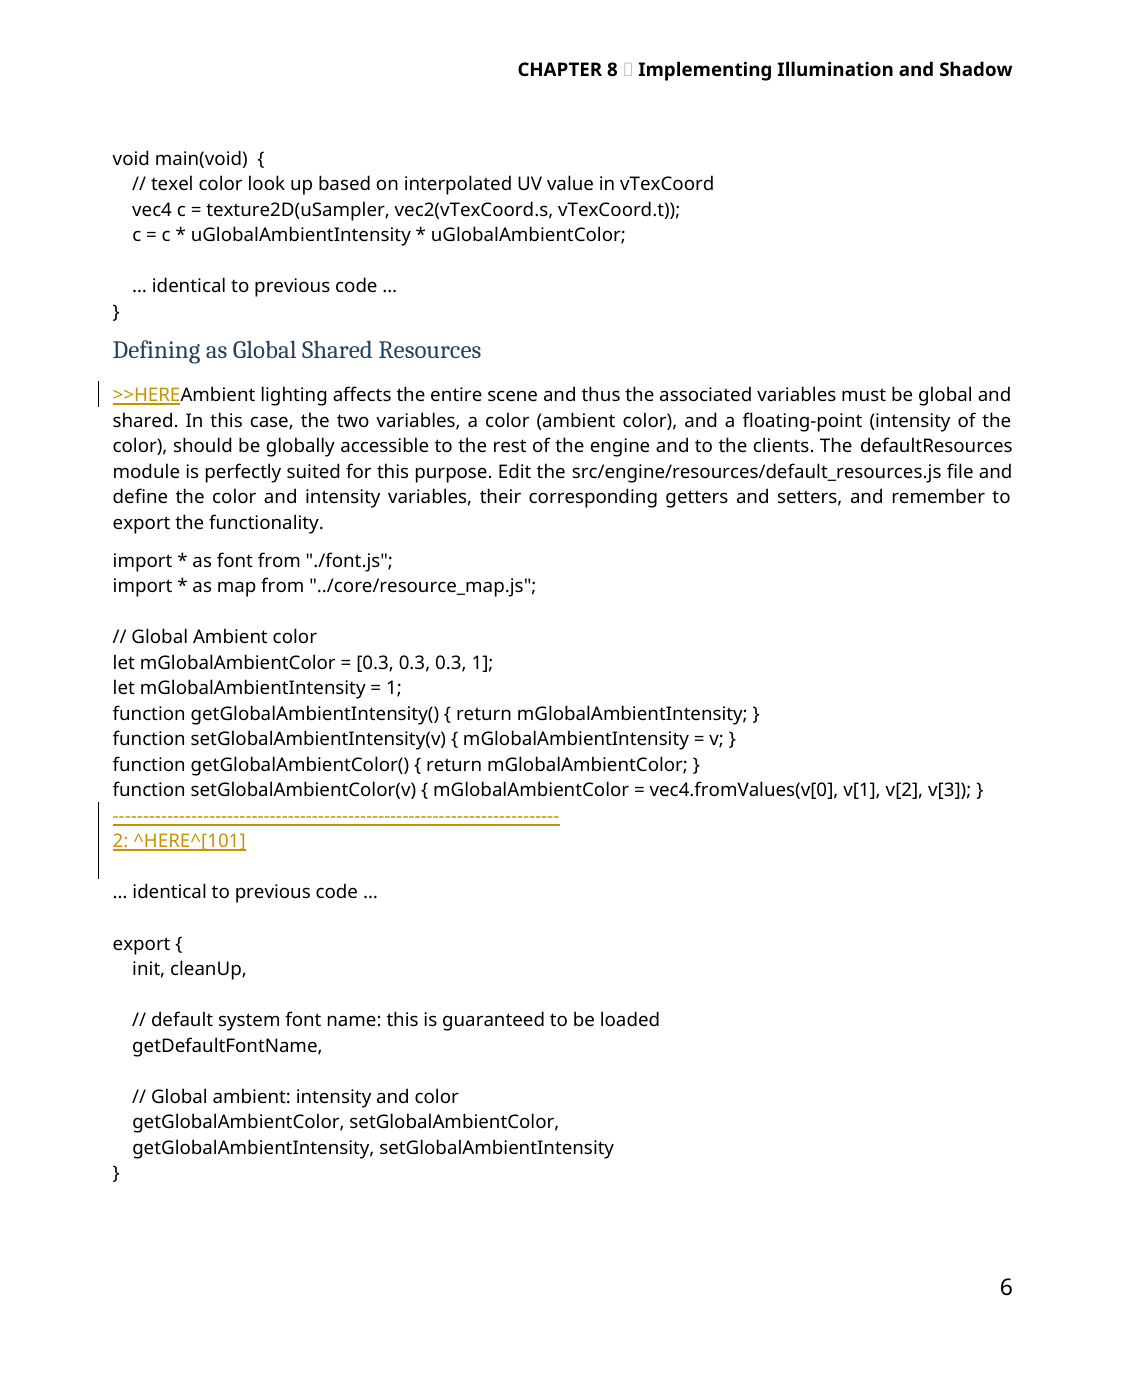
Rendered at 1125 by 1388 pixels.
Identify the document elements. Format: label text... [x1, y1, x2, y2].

text c = c * uGlobalAmbientIntensity * uGlobalAmbientColor; [112, 221, 1012, 247]
subtitle Defining as Global Shared Resources [112, 336, 1012, 365]
text function setGlobalAmbientColor(v) { mGlobalAmbientColor = vec4.fromValues(v[0], v[1], v[2], v[3]); } [112, 777, 1012, 802]
text } [112, 1159, 1012, 1185]
text // default system font name: this is guaranteed to be loaded [112, 1006, 1012, 1032]
text getGlobalAmbientColor, setGlobalAmbientColor, [112, 1108, 1012, 1134]
text getDefaultFontName, [112, 1032, 1012, 1057]
text init, cleanUp, [112, 955, 1012, 981]
text Ambient lighting affects the entire scene and thus the associated variables must be global and shared. In this case, the two variables, a color (ambient color), and a floating-point (intensity of the color), should be globally accessible to the rest of the engine and to the clients. The defaultResources module is perfectly suited for this purpose. Edit the src/engine/resources/default_resources.js file and define the color and intensity variables, their corresponding getters and setters, and remember to export the functionality. [112, 381, 1012, 534]
text function setGlobalAmbientIntensity(v) { mGlobalAmbientIntensity = v; } [112, 726, 1012, 751]
text import * as font from "./font.js"; [112, 547, 1012, 573]
text void main(void) { [112, 145, 1012, 170]
text let mGlobalAmbientIntensity = 1; [112, 675, 1012, 700]
text function getGlobalAmbientColor() { return mGlobalAmbientColor; } [112, 751, 1012, 777]
text import * as map from "../core/resource_map.js"; [112, 573, 1012, 598]
text } [112, 298, 1012, 323]
text // Global Ambient color [112, 624, 1012, 649]
text function getGlobalAmbientIntensity() { return mGlobalAmbientIntensity; } [112, 700, 1012, 726]
text … identical to previous code … [112, 879, 1012, 904]
text … identical to previous code … [112, 272, 1012, 298]
text // texel color look up based on interpolated UV value in vTexCoord [112, 170, 1012, 196]
text getGlobalAmbientIntensity, setGlobalAmbientIntensity [112, 1134, 1012, 1159]
text vec4 c = texture2D(uSampler, vec2(vTexCoord.s, vTexCoord.t)); [112, 196, 1012, 221]
text let mGlobalAmbientColor = [0.3, 0.3, 0.3, 1]; [112, 649, 1012, 675]
text // Global ambient: intensity and color [112, 1083, 1012, 1108]
text export { [112, 930, 1012, 955]
